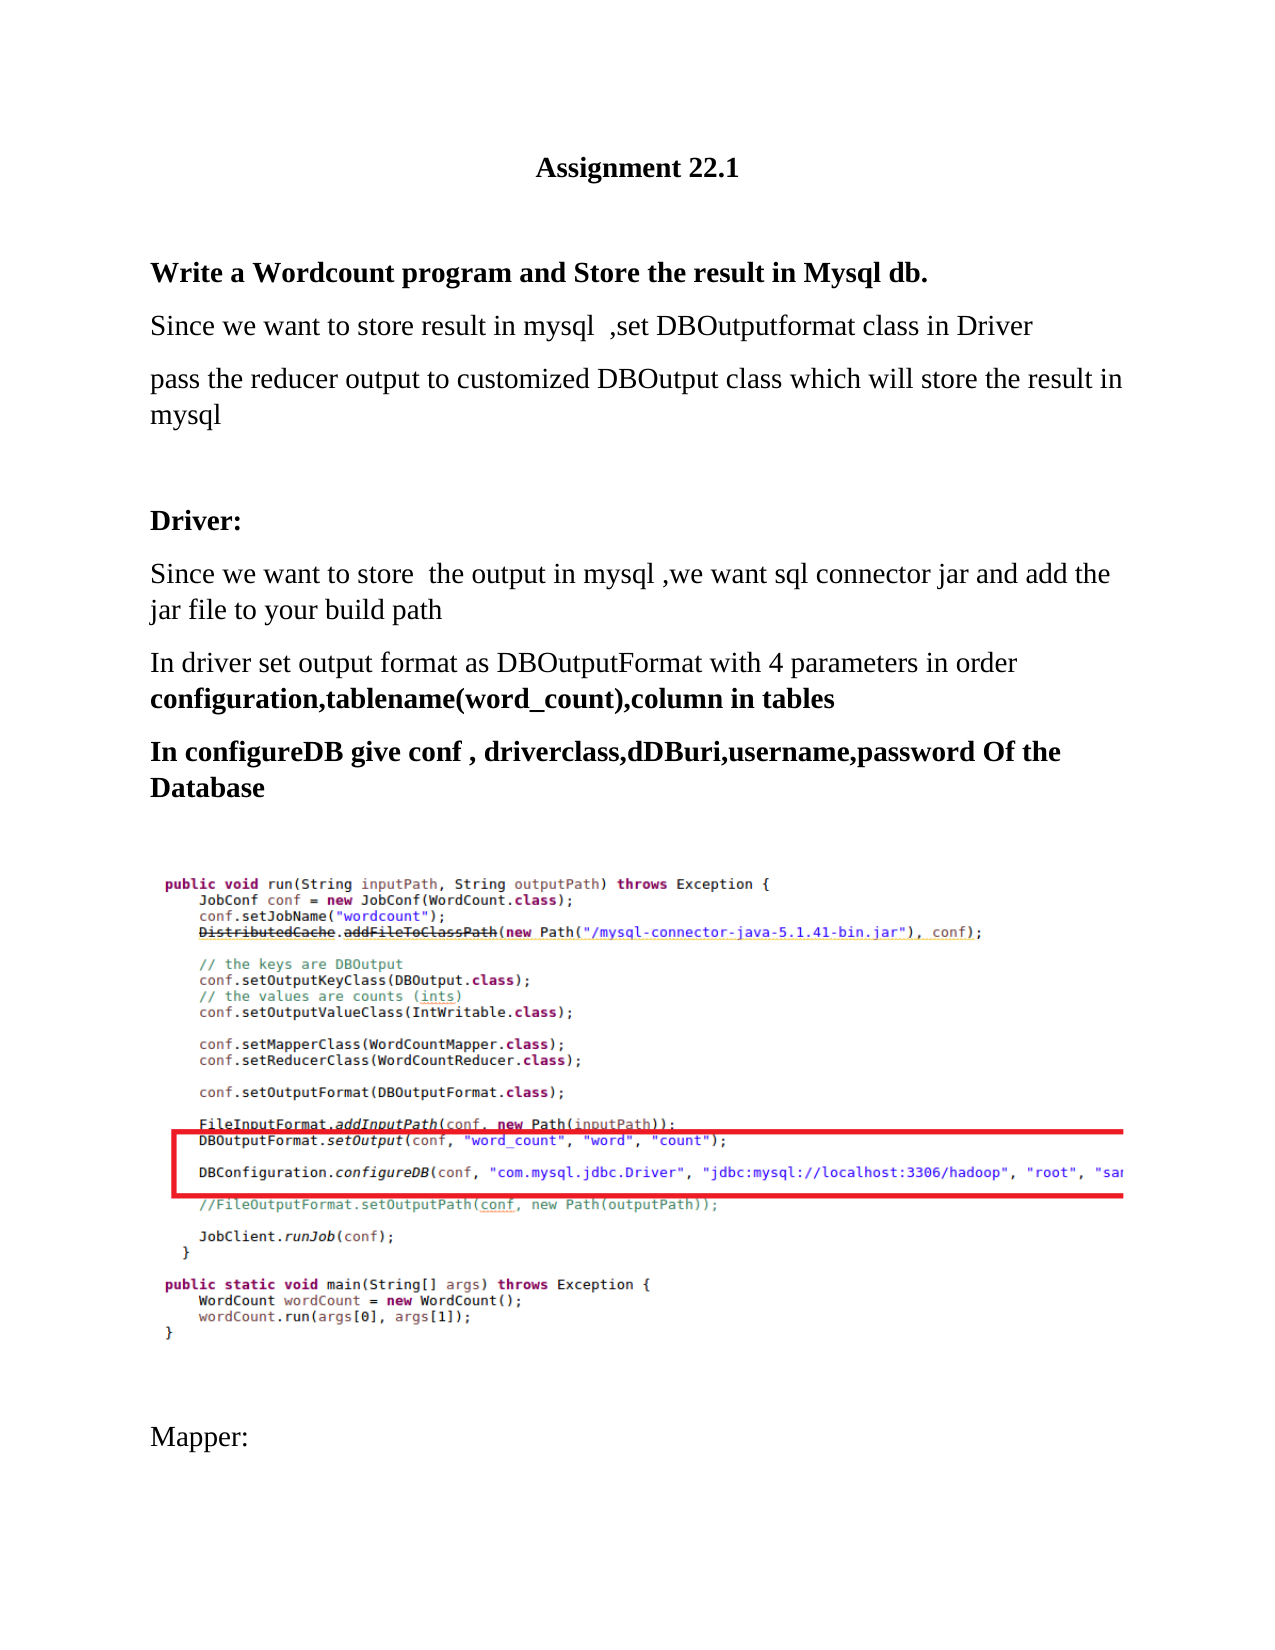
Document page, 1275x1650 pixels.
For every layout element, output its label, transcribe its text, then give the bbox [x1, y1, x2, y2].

text In driver set output format as DBOutputFormat with 4 parameters in order configuration,tablename(word_count),column in tables [150, 645, 1125, 714]
text In configureDB give conf , driverclass,dDBuri,username,password Of the Database [150, 734, 1125, 803]
text Driver: [150, 503, 1125, 537]
text pass the reducer output to customized DBOutput class which will store the result in mysql [150, 361, 1125, 431]
picture [150, 875, 1124, 1348]
text Since we want to store the output in mysql ,we want sql connector jar and add the jar file to your build path [150, 556, 1125, 626]
text Mapper: [150, 1419, 1125, 1453]
text Write a Wordcount program and Store the result in Mysql db. [150, 256, 1125, 289]
text Since we want to store result in mysql ,set DBOutputformat class in Driver [150, 308, 1125, 342]
text Assignment 22.1 [150, 150, 1125, 183]
